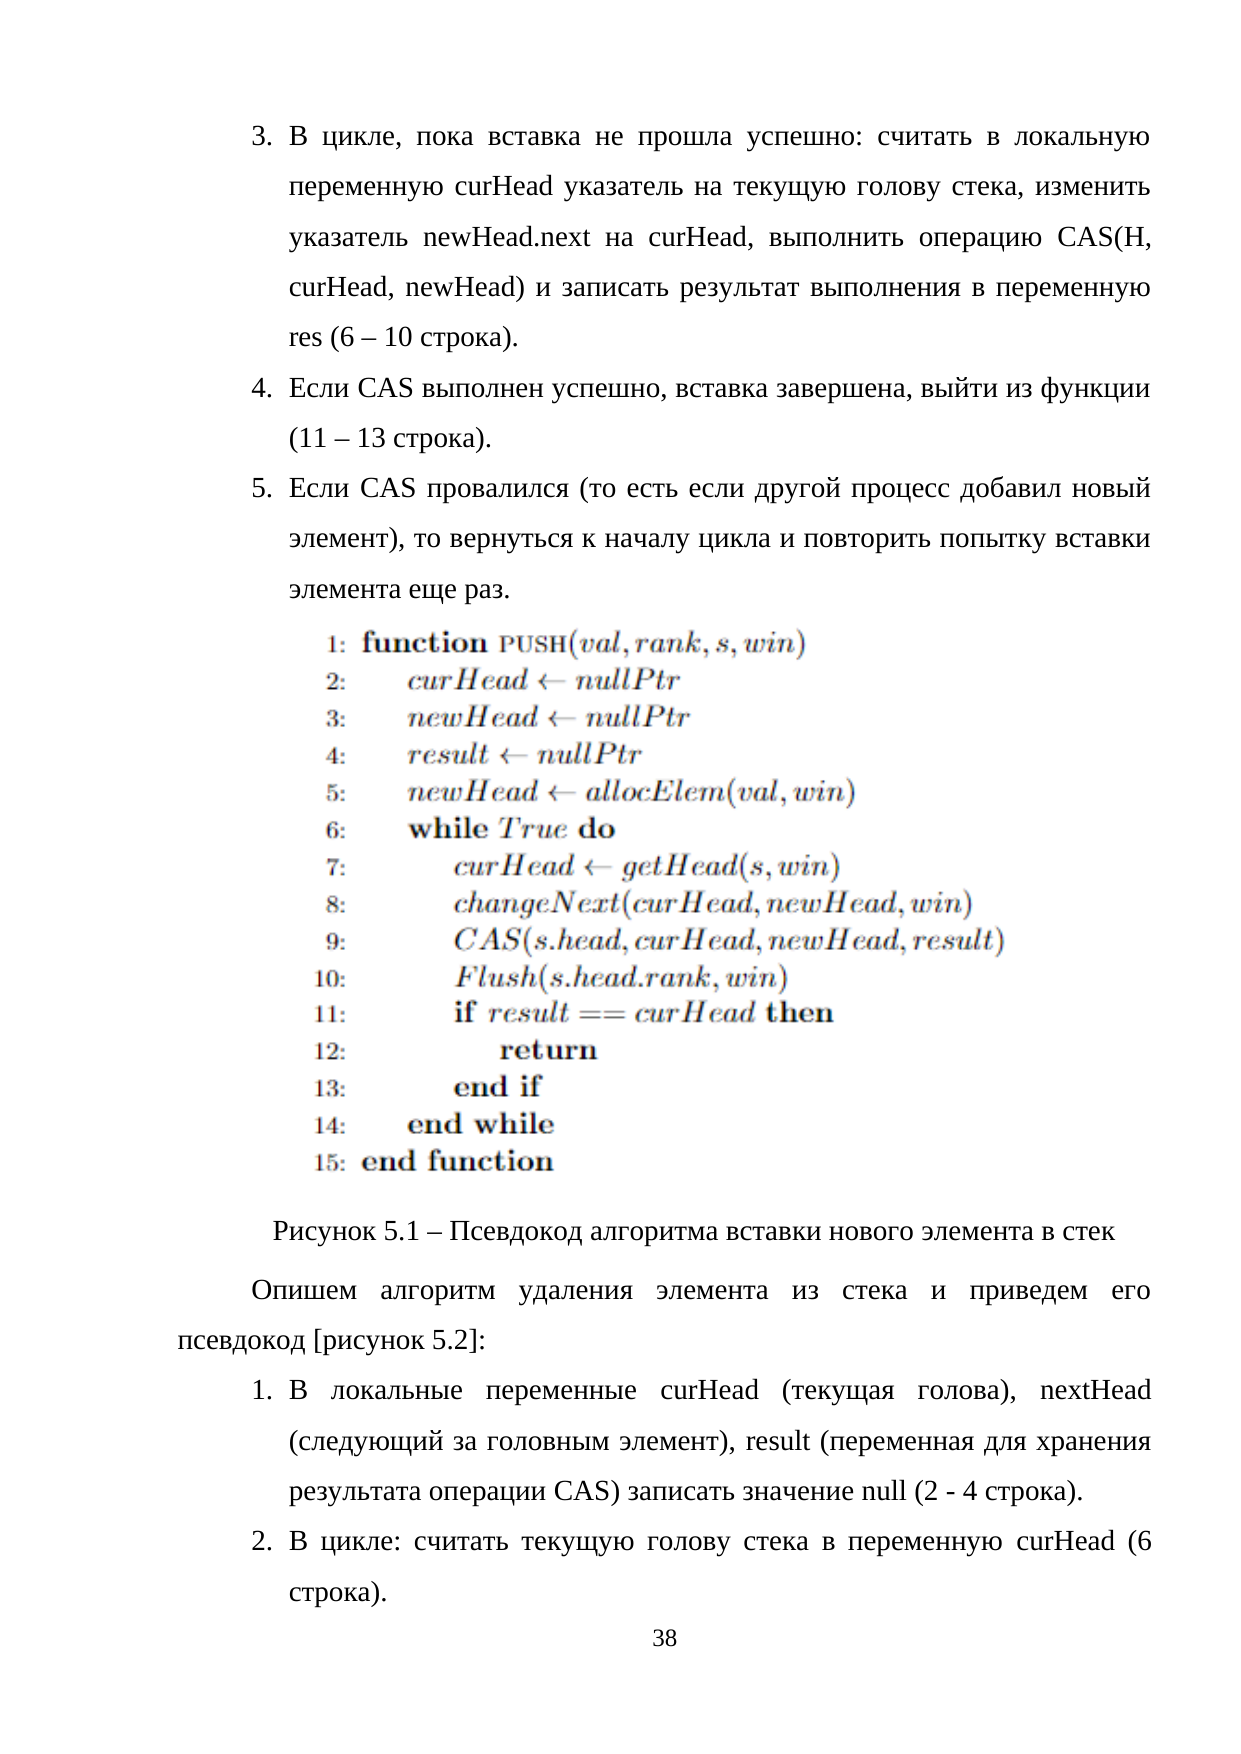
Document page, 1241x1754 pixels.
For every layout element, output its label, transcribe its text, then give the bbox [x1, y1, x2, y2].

list Если CAS выполнен успешно, вставка завершена, выйти из функции (11 – 13 строка). [251, 370, 1152, 453]
list Если CAS провалился (то есть если другой процесс добавил новый элемент), то вернуться к началу цикла и повторить попытку вставки элемента еще раз. [251, 470, 1152, 604]
text Опишем алгоритм удаления элемента из стека и приведем его псевдокод [рисунок 5.2]: [177, 1272, 1152, 1356]
text Рисунок 5.1 – Псевдокод алгоритма вставки нового элемента в стек [177, 1213, 1152, 1247]
list В цикле, пока вставка не прошла успешно: считать в локальную переменную curHead указатель на текущую голову стека, изменить указатель newHead.next на curHead, выполнить операцию CAS(H, curHead, newHead) и записать результат выполнения в переменную res (6 – 10 строка). [251, 118, 1152, 353]
list В локальные переменные curHead (текущая голова), nextHead (следующий за головным элемент), result (переменная для хранения результата операции CAS) записать значение null (2 - 4 строка). [251, 1372, 1152, 1507]
list В цикле: считать текущую голову стека в переменную curHead (6 строка). [251, 1523, 1152, 1607]
picture [306, 621, 1023, 1199]
